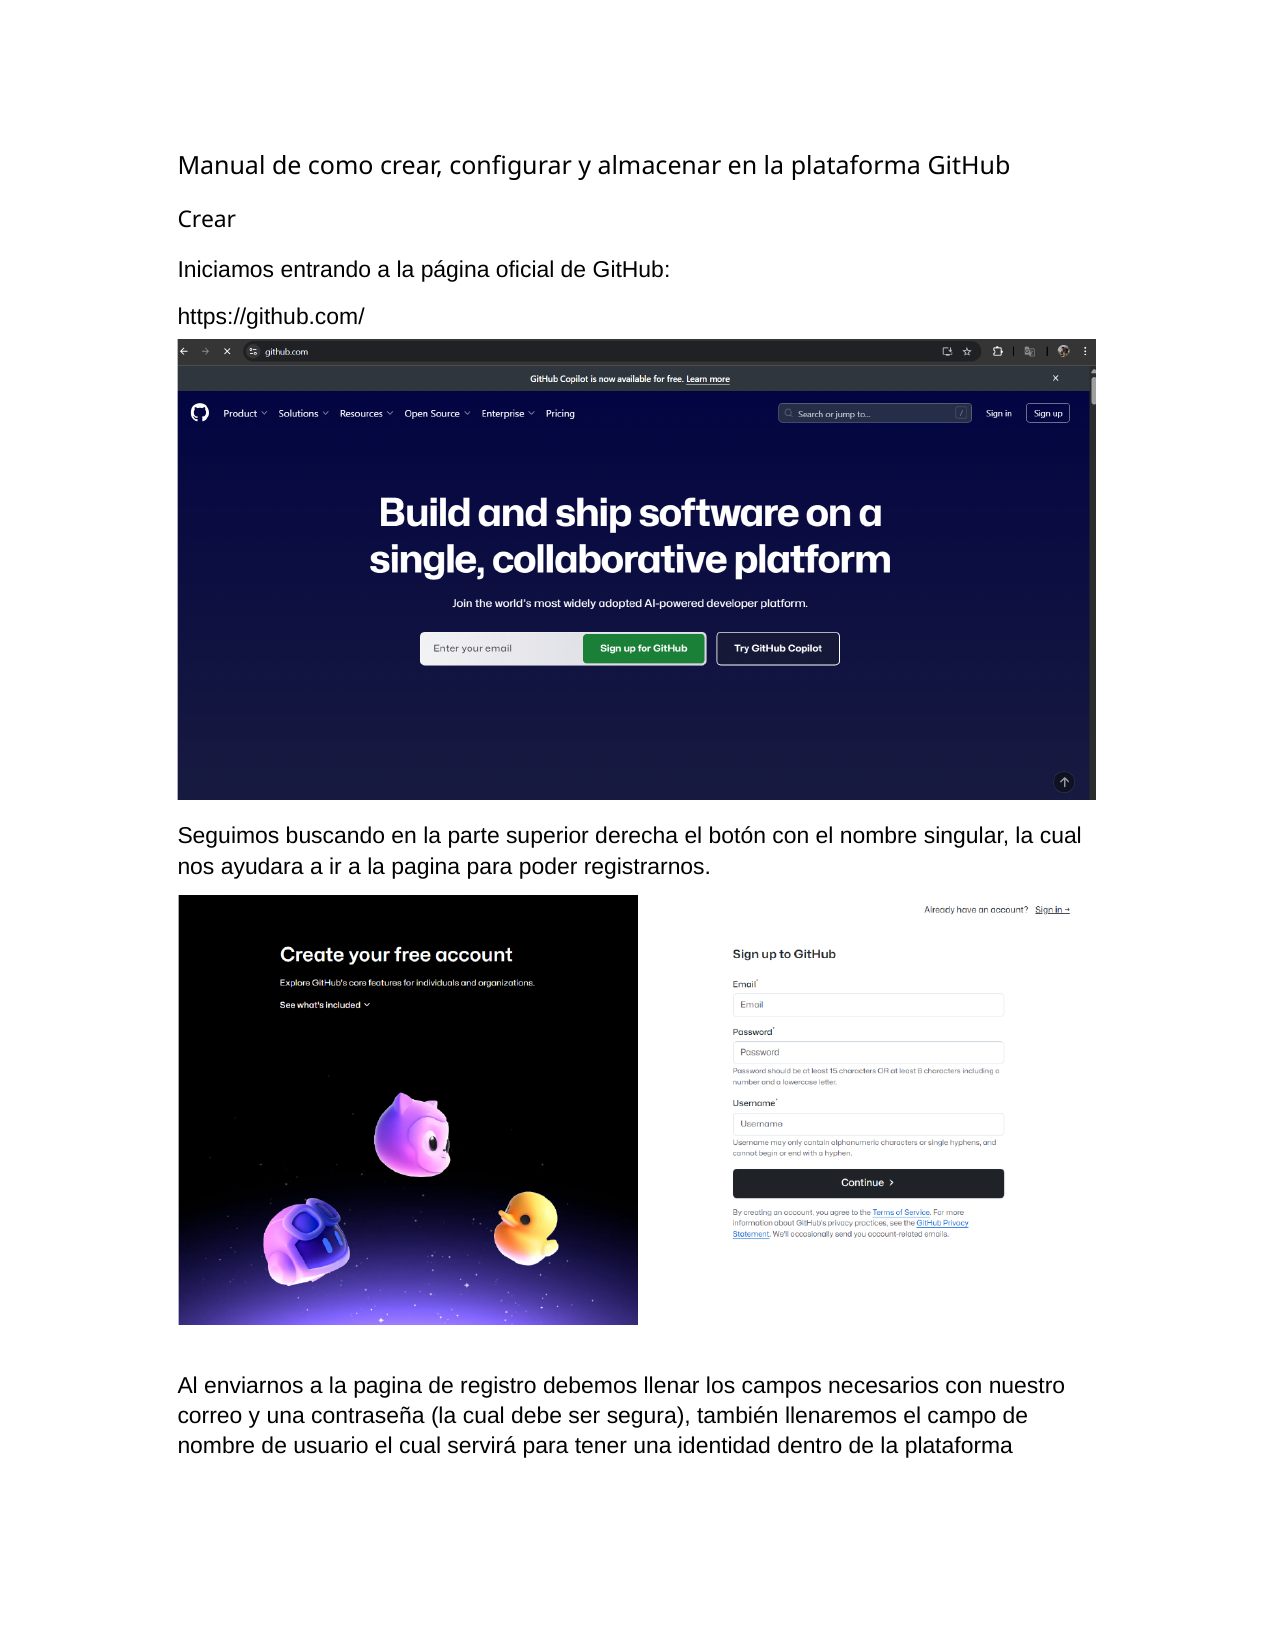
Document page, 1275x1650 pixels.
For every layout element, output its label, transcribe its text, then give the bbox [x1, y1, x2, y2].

text https://github.com/ [177, 303, 1098, 329]
text Manual de como crear, configurar y almacenar en la plataforma GitHub [177, 148, 1098, 182]
picture [177, 895, 1095, 1324]
text Crear [177, 203, 1098, 235]
text Iniciamos entrando a la página oficial de GitHub: [177, 256, 1098, 282]
picture [177, 339, 1095, 799]
